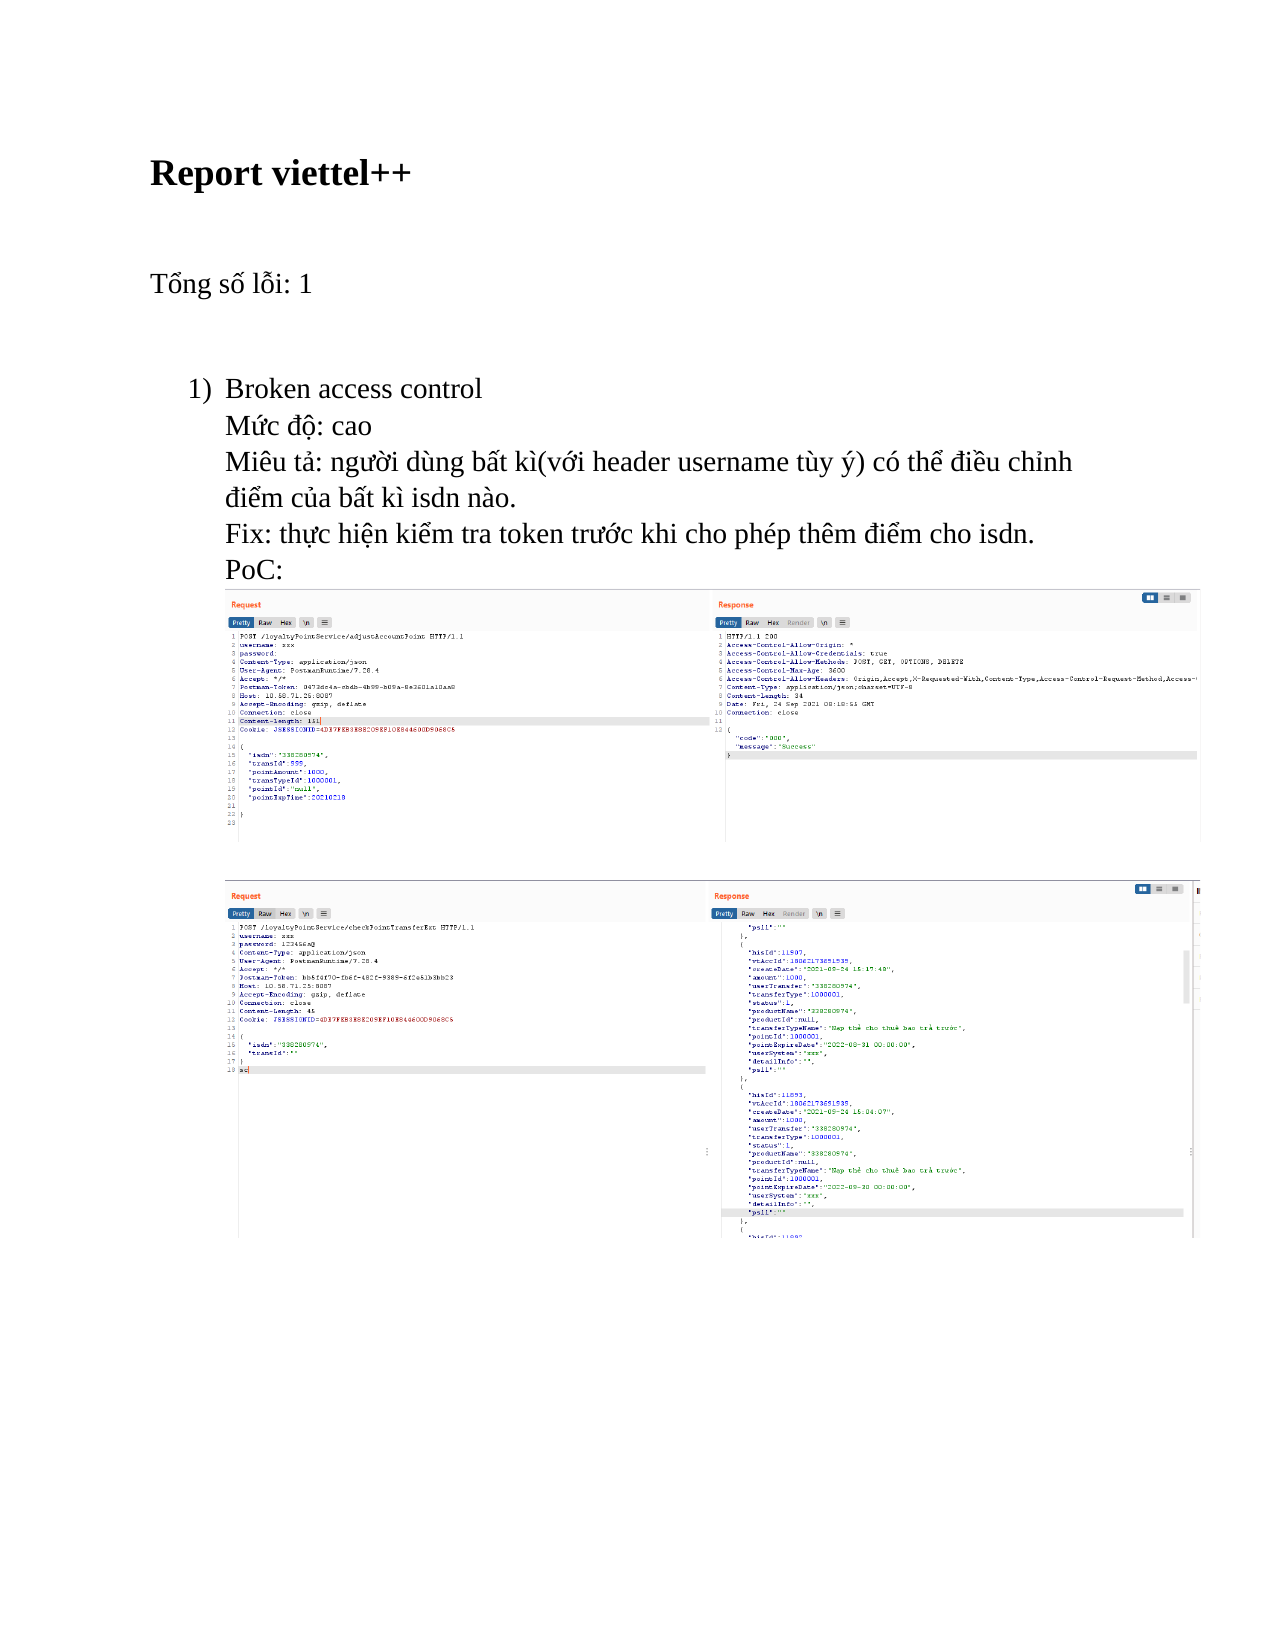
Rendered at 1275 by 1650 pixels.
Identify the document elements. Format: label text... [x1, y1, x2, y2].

text Report viettel++ [150, 150, 1125, 193]
picture [225, 588, 1200, 842]
picture [225, 880, 1200, 1238]
list Broken access control [187, 372, 1125, 405]
text Tổng số lỗi: 1 [150, 266, 1125, 299]
list PoC: [225, 552, 1125, 586]
list Mức độ: cao [225, 408, 1125, 441]
list Fix: thực hiện kiểm tra token trước khi cho phép thêm điểm cho isdn. [225, 516, 1125, 550]
list Miêu tả: người dùng bất kì(với header username tùy ý) có thể điều chỉnh điểm của bất kì isdn nào. [225, 444, 1125, 514]
